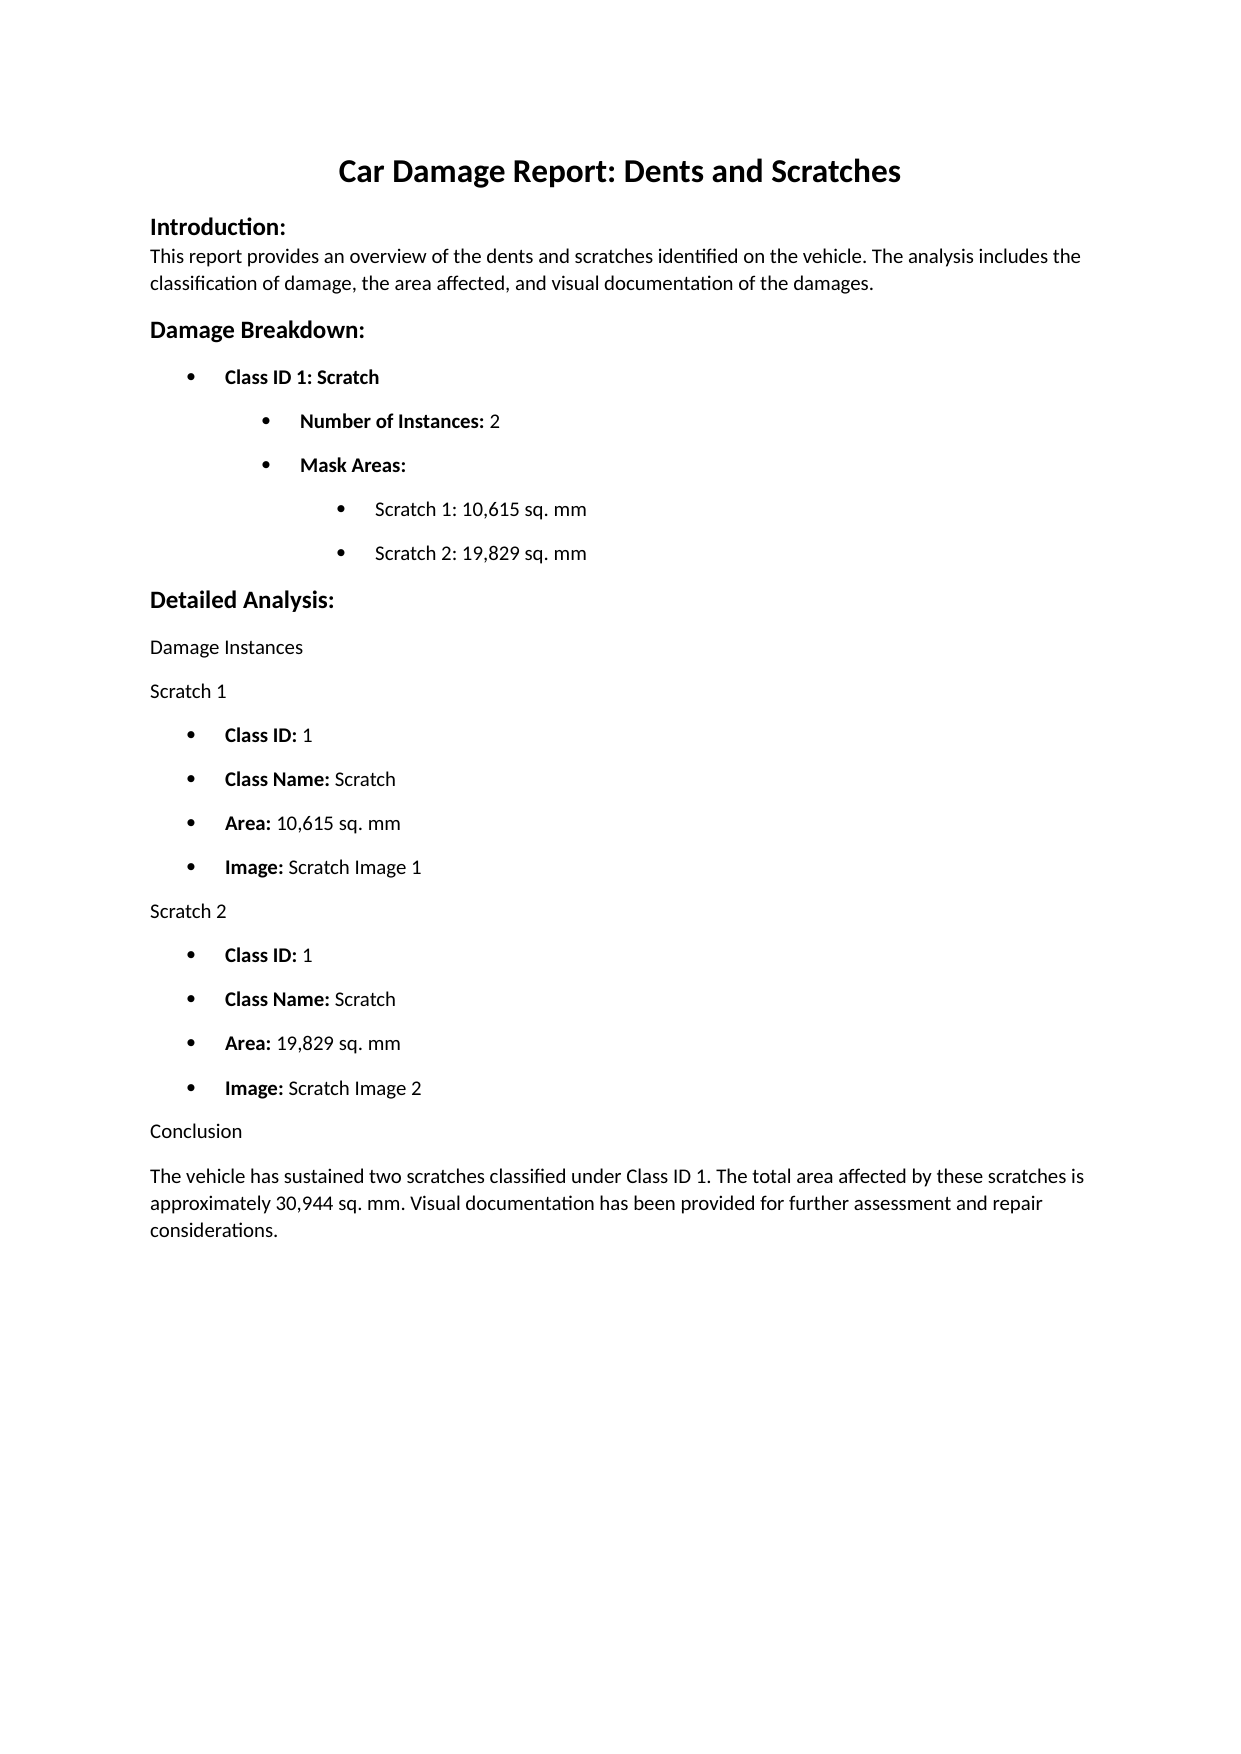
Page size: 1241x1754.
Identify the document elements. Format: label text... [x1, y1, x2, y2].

list Area: 10,615 sq. mm [187, 810, 1090, 836]
list Image: Scratch Image 1 [187, 854, 1090, 880]
list Class ID: 1 [187, 942, 1090, 968]
text Detailed Analysis: [150, 584, 1090, 615]
list Class ID: 1 [187, 722, 1090, 748]
text Scratch 1 [150, 678, 1090, 703]
list Scratch 2: 19,829 sq. mm [337, 540, 1090, 566]
text The vehicle has sustained two scratches classified under Class ID 1. The total area affected by these scratches is approximately 30,944 sq. mm. Visual documentation has been provided for further assessment and repair considerations. [150, 1163, 1090, 1243]
text Scratch 2 [150, 898, 1090, 924]
list Area: 19,829 sq. mm [187, 1031, 1090, 1056]
list Image: Scratch Image 2 [187, 1075, 1090, 1100]
text Damage Breakdown: [150, 314, 1090, 345]
list Mask Areas: [262, 452, 1090, 478]
text Damage Instances [150, 634, 1090, 659]
text Conclusion [150, 1119, 1090, 1144]
text Introduction: This report provides an overview of the dents and scratches identified on the vehicle. The analysis includes the classification of damage, the area affected, and visual documentation of the damages. [150, 211, 1090, 296]
list Class Name: Scratch [187, 987, 1090, 1012]
list Class ID 1: Scratch [187, 364, 1090, 389]
list Number of Instances: 2 [262, 408, 1090, 434]
list Scratch 1: 10,615 sq. mm [337, 496, 1090, 522]
text Car Damage Report: Dents and Scratches [150, 150, 1090, 191]
list Class Name: Scratch [187, 766, 1090, 792]
